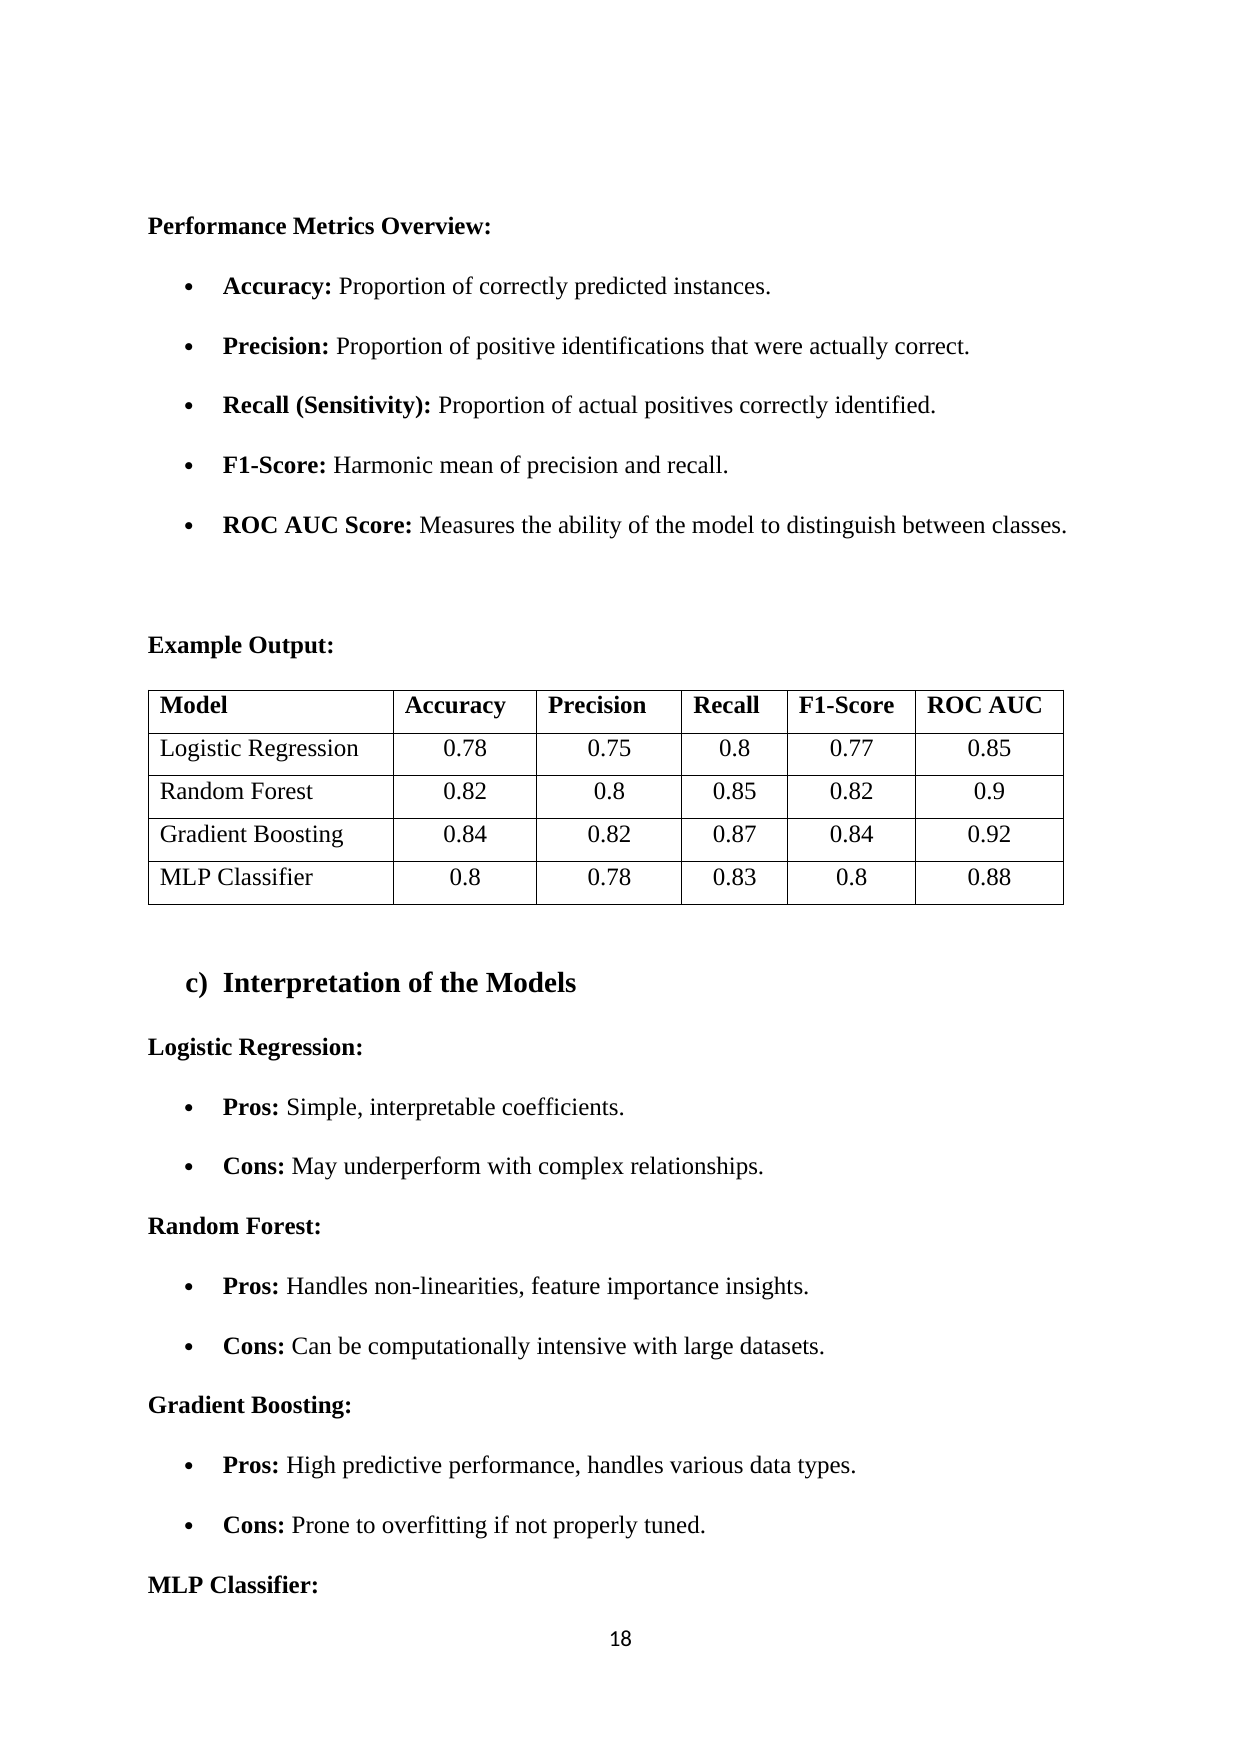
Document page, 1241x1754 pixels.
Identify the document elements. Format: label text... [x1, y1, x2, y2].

table_cell MLP Classifier [149, 862, 393, 904]
text Gradient Boosting: [148, 1391, 1092, 1419]
list Pros: Handles non-linearities, feature importance insights. [185, 1271, 1092, 1300]
table_cell 0.82 [537, 819, 681, 861]
table_cell 0.83 [682, 862, 787, 904]
table_cell Gradient Boosting [149, 819, 393, 861]
table_cell 0.78 [394, 734, 536, 775]
list F1-Score: Harmonic mean of precision and recall. [185, 450, 1092, 479]
table_cell 0.84 [788, 819, 915, 861]
list Cons: Can be computationally intensive with large datasets. [185, 1331, 1092, 1359]
table_cell 0.8 [394, 862, 536, 904]
table_cell 0.78 [537, 862, 681, 904]
table_cell 0.92 [916, 819, 1063, 861]
table_cell 0.8 [537, 776, 681, 818]
text Example Output: [148, 630, 1092, 658]
text Performance Metrics Overview: [148, 211, 1092, 240]
table_cell 0.8 [682, 734, 787, 775]
table_cell 0.85 [682, 776, 787, 818]
table_cell 0.82 [788, 776, 915, 818]
list Precision: Proportion of positive identifications that were actually correct. [185, 331, 1092, 359]
table_header ROC AUC [916, 691, 1063, 732]
table_cell 0.87 [682, 819, 787, 861]
table_cell 0.77 [788, 734, 915, 775]
list Pros: Simple, interpretable coefficients. [185, 1092, 1092, 1120]
table_header Precision [537, 691, 681, 732]
list Pros: High predictive performance, handles various data types. [185, 1450, 1092, 1479]
table_header Recall [682, 691, 787, 732]
list Interpretation of the Models [185, 965, 1092, 998]
text MLP Classifier: [148, 1570, 1092, 1599]
table_cell 0.82 [394, 776, 536, 818]
table_cell 0.84 [394, 819, 536, 861]
table_header Model [149, 691, 393, 732]
table_header Accuracy [394, 691, 536, 732]
list Recall (Sensitivity): Proportion of actual positives correctly identified. [185, 391, 1092, 419]
table_cell 0.88 [916, 862, 1063, 904]
table_cell Random Forest [149, 776, 393, 818]
table_cell 0.85 [916, 734, 1063, 775]
table_cell 0.9 [916, 776, 1063, 818]
list Cons: Prone to overfitting if not properly tuned. [185, 1510, 1092, 1539]
table_cell 0.75 [537, 734, 681, 775]
list ROC AUC Score: Measures the ability of the model to distinguish between classes. [185, 510, 1092, 539]
table_cell 0.8 [788, 862, 915, 904]
table_header F1-Score [788, 691, 915, 732]
text Logistic Regression: [148, 1032, 1092, 1061]
text Random Forest: [148, 1211, 1092, 1240]
table_cell Logistic Regression [149, 734, 393, 775]
list Accuracy: Proportion of correctly predicted instances. [185, 271, 1092, 300]
list Cons: May underperform with complex relationships. [185, 1151, 1092, 1180]
